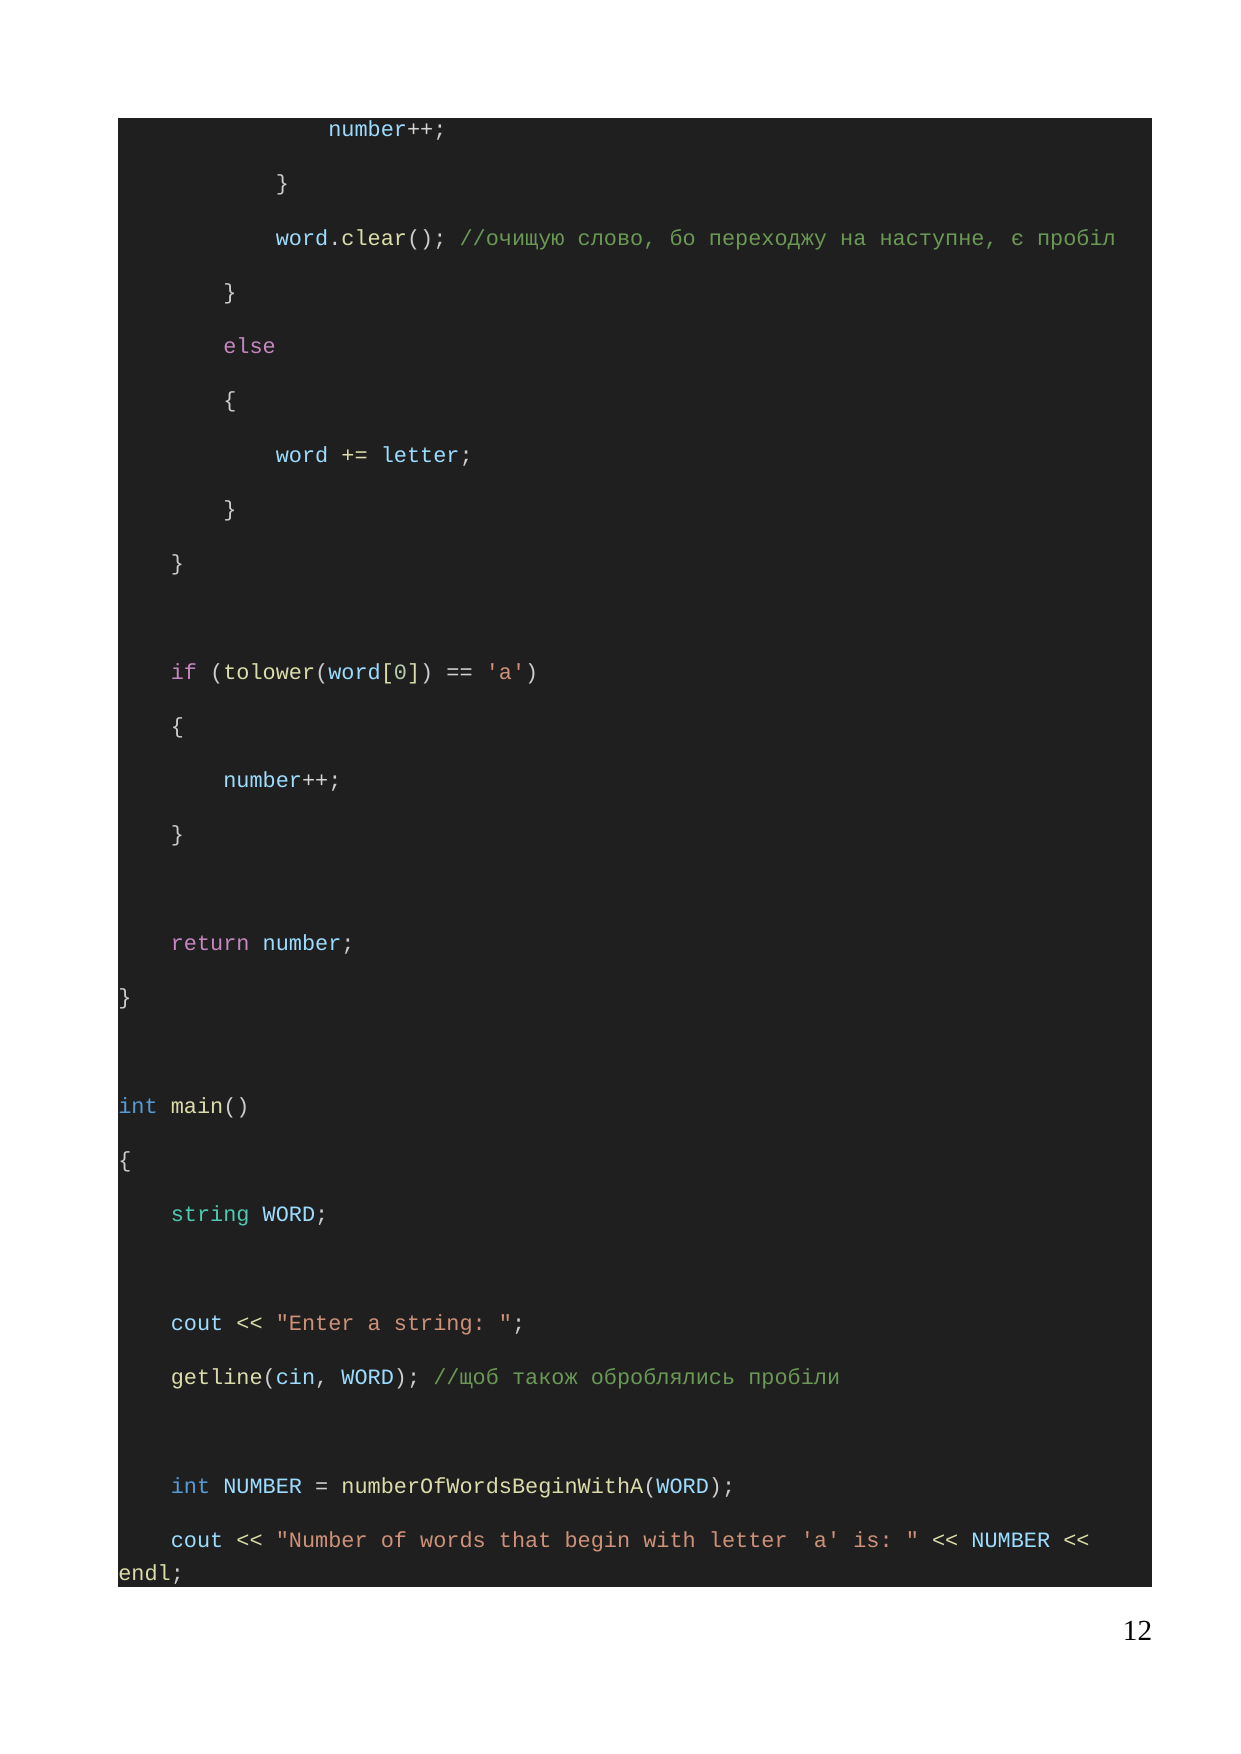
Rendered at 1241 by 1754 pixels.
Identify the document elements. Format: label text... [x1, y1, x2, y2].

text } [118, 172, 1152, 197]
text { [118, 389, 1152, 414]
text number++; [118, 769, 1152, 794]
text string WORD; [118, 1203, 1152, 1228]
text word.clear(); //очищую слово, бо переходжу на наступне, є пробіл [118, 227, 1152, 251]
text number++; [118, 118, 1152, 143]
text int NUMBER = numberOfWordsBeginWithA(WORD); [118, 1475, 1152, 1500]
text word += letter; [118, 444, 1152, 468]
text } [118, 498, 1152, 523]
text getline(cin, WORD); //щоб також оброблялись пробіли [118, 1366, 1152, 1391]
text if (tolower(word[0]) == 'a') [118, 661, 1152, 686]
text } [118, 552, 1152, 577]
text cout << "Enter a string: "; [118, 1312, 1152, 1337]
text } [118, 281, 1152, 306]
text return number; [118, 932, 1152, 957]
text int main() [118, 1095, 1152, 1120]
text else [118, 335, 1152, 360]
text } [118, 986, 1152, 1011]
text { [118, 1149, 1152, 1174]
text cout << "Number of words that begin with letter 'a' is: " << NUMBER << endl; [118, 1529, 1152, 1587]
text { [118, 715, 1152, 740]
text } [118, 824, 1152, 848]
